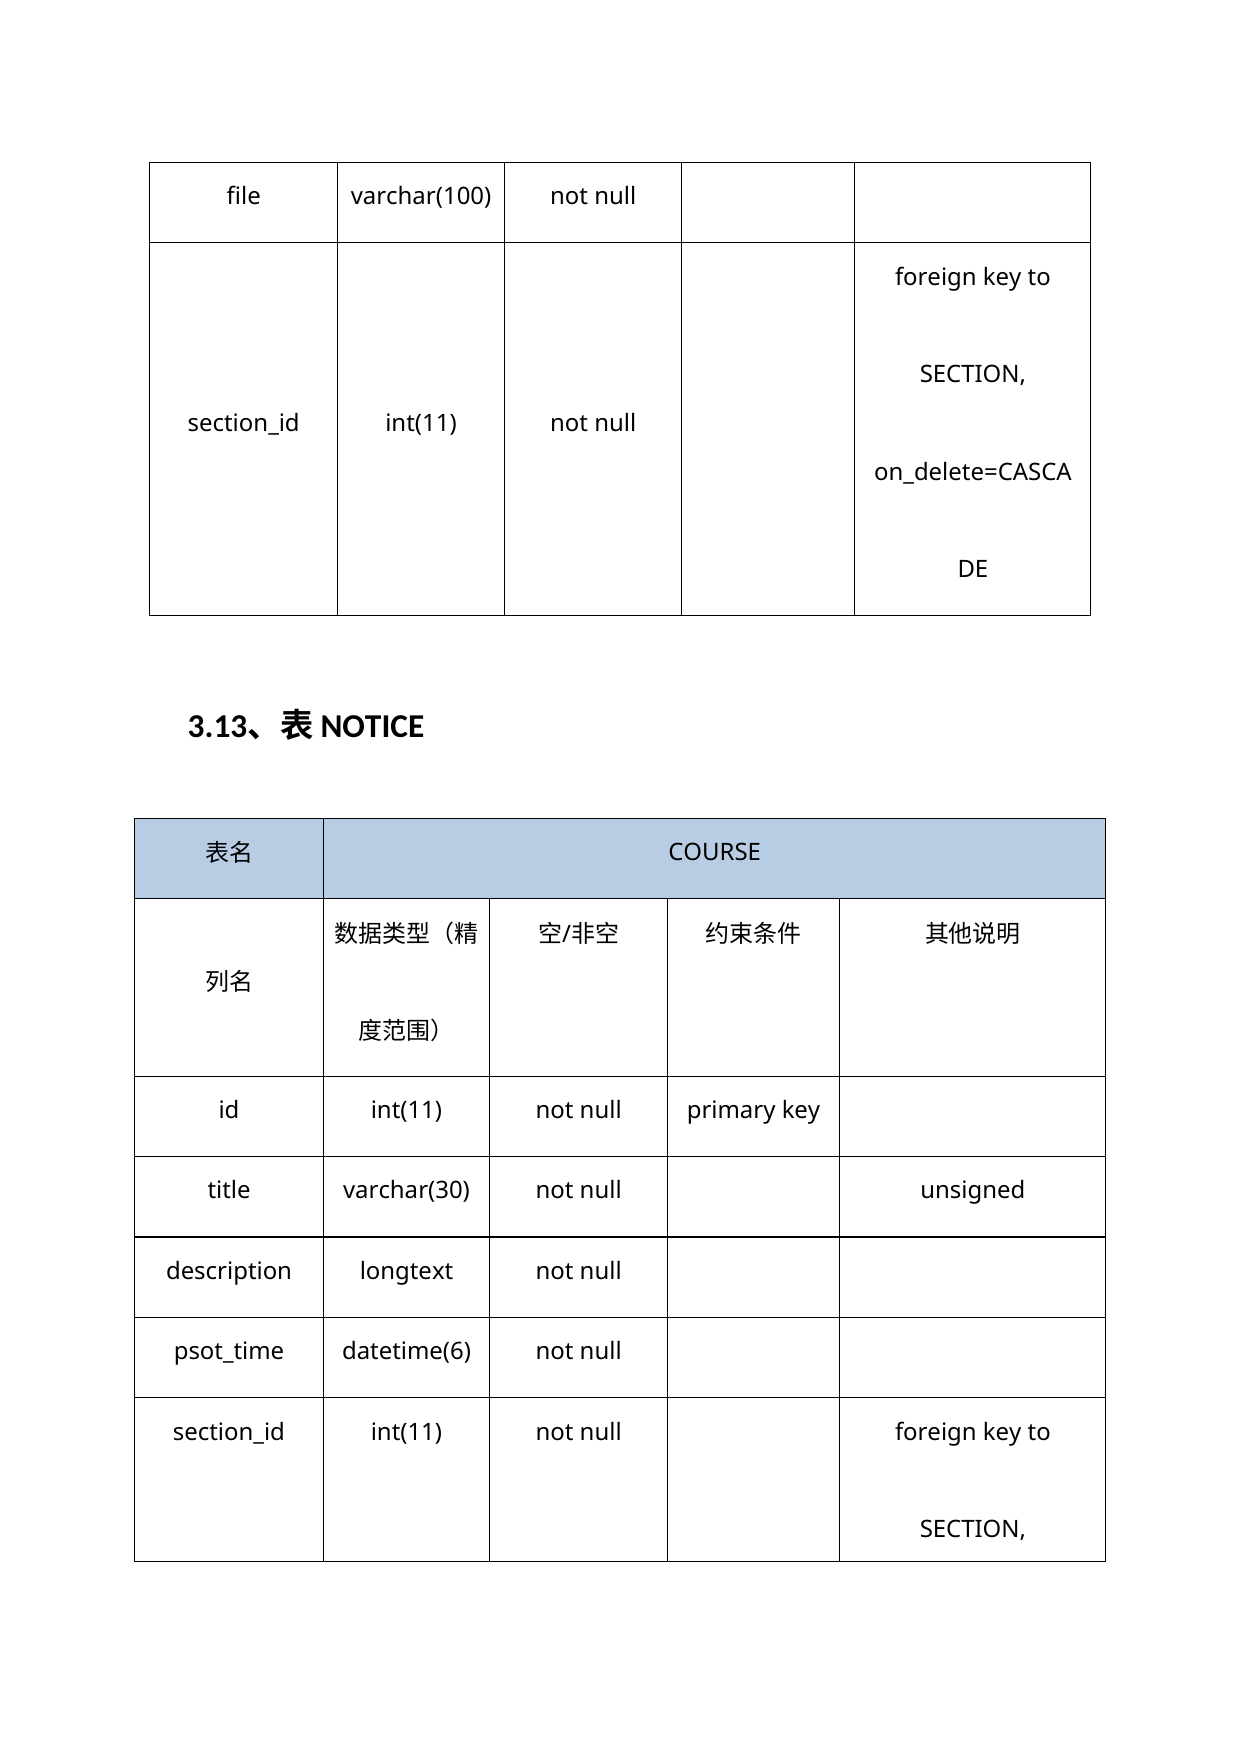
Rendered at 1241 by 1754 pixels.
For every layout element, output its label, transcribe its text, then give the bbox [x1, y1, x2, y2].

table_cell 其他说明 [840, 899, 1105, 1076]
table_cell [840, 1077, 1105, 1156]
table_cell description [135, 1238, 323, 1317]
table_cell not null [490, 1157, 667, 1236]
table_cell not null [490, 1318, 667, 1397]
table_cell not null [490, 1398, 667, 1561]
table_cell title [135, 1157, 323, 1236]
table_header 表名 [135, 819, 323, 898]
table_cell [840, 1398, 1105, 1561]
table_cell foreign key to SECTION, on_delete=CASCADE [855, 243, 1090, 615]
table_cell not null [490, 1238, 667, 1317]
table_cell not null [490, 1077, 667, 1156]
table_cell [840, 1318, 1105, 1397]
table_cell [855, 163, 1090, 242]
table_cell varchar(100) [338, 163, 504, 242]
table_cell primary key [668, 1077, 839, 1156]
table_cell 列名 [135, 899, 323, 1076]
table_cell int(11) [324, 1398, 489, 1561]
table_cell [668, 1318, 839, 1397]
subtitle 3.13、表NOTICE [187, 691, 1053, 756]
table_cell not null [505, 163, 681, 242]
table_cell not null [505, 243, 681, 615]
table_cell 约束条件 [668, 899, 839, 1076]
table_cell section_id [150, 243, 337, 615]
table_cell [840, 1238, 1105, 1317]
table_cell id [135, 1077, 323, 1156]
table_cell psot_time [135, 1318, 323, 1397]
table_cell [668, 1157, 839, 1236]
table_cell unsigned [840, 1157, 1105, 1236]
table_cell varchar(30) [324, 1157, 489, 1236]
table_cell int(11) [324, 1077, 489, 1156]
table_cell int(11) [338, 243, 504, 615]
table_cell longtext [324, 1238, 489, 1317]
table_cell [668, 1398, 839, 1561]
table_cell [668, 1238, 839, 1317]
table_cell 空/非空 [490, 899, 667, 1076]
table_cell [682, 163, 854, 242]
table_cell 数据类型（精度范围） [324, 899, 489, 1076]
table_cell section_id [135, 1398, 323, 1561]
table_cell file [150, 163, 337, 242]
table_cell datetime(6) [324, 1318, 489, 1397]
table_header COURSE [324, 819, 1105, 898]
table_cell [682, 243, 854, 615]
